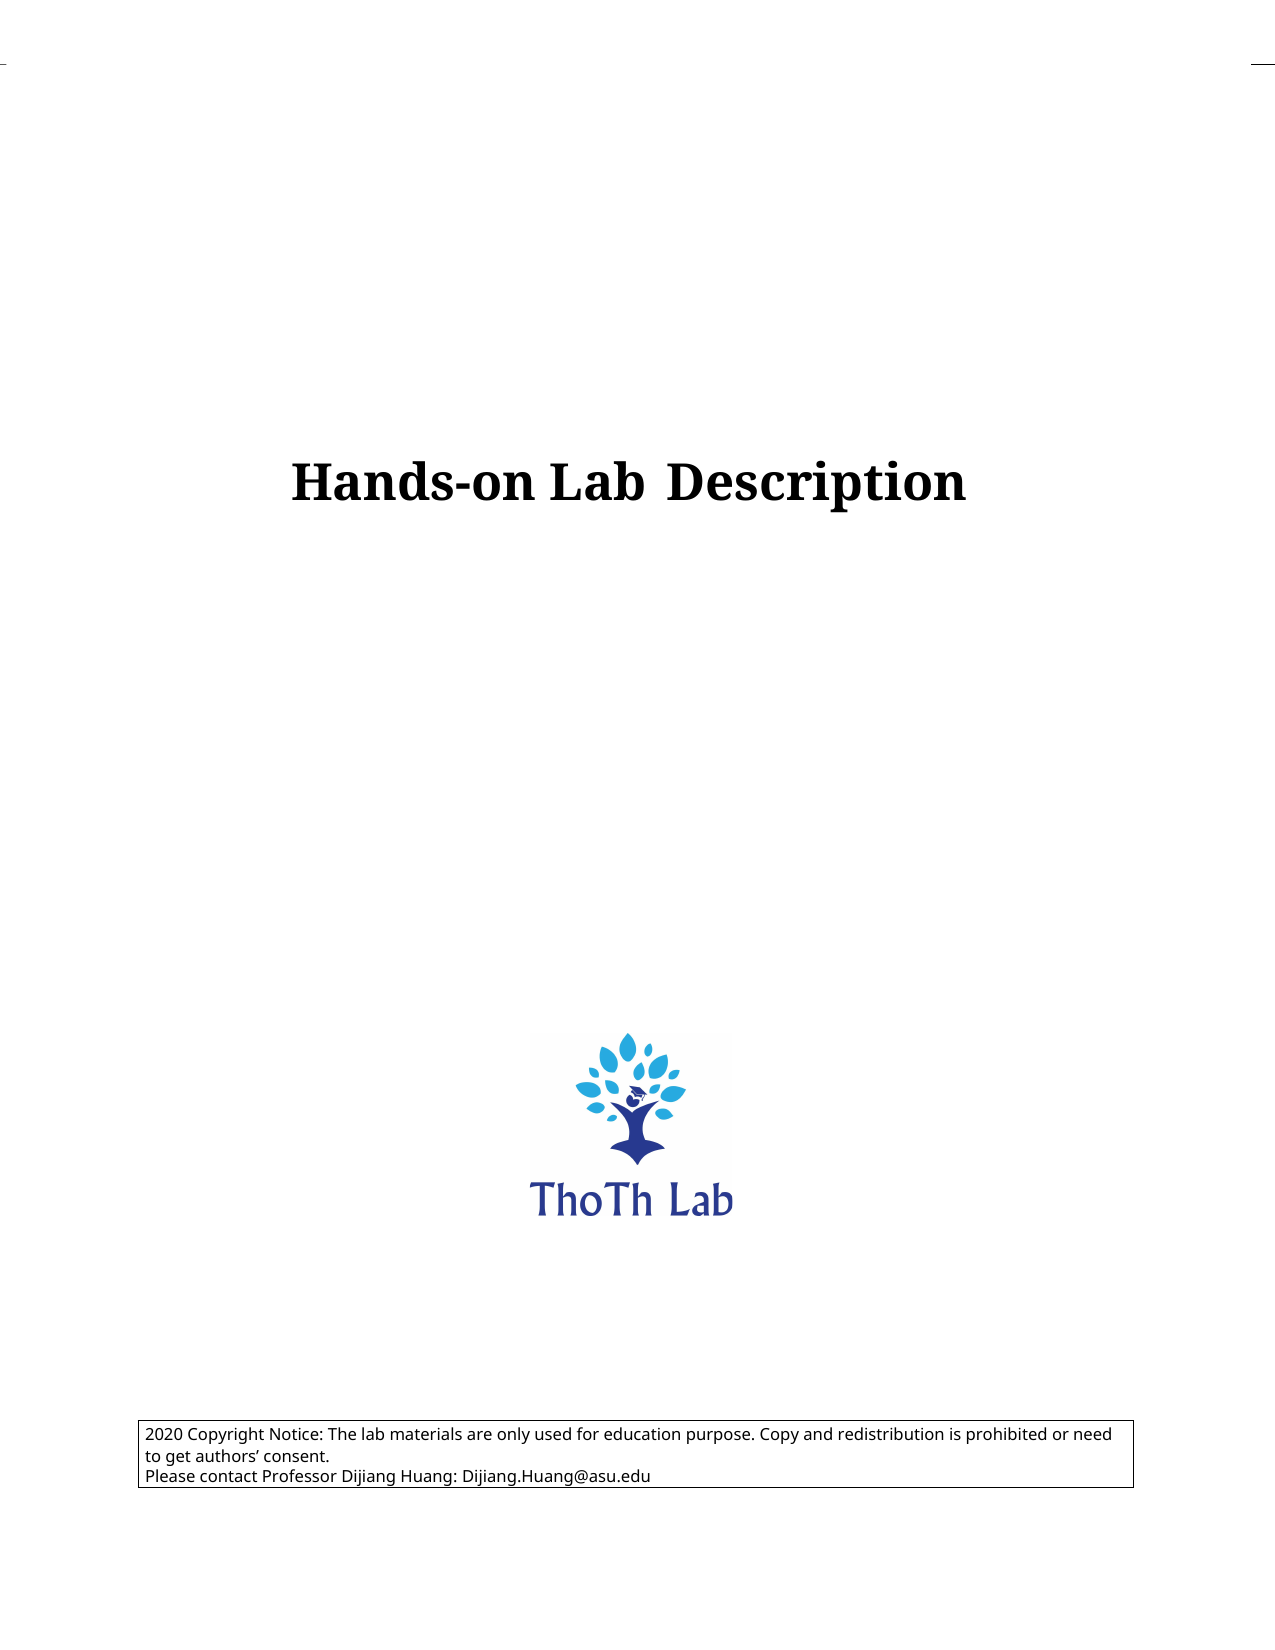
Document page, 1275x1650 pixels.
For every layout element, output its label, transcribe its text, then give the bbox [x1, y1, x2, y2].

text Hands-on Lab Description [114, 446, 1143, 515]
picture [529, 1033, 733, 1216]
